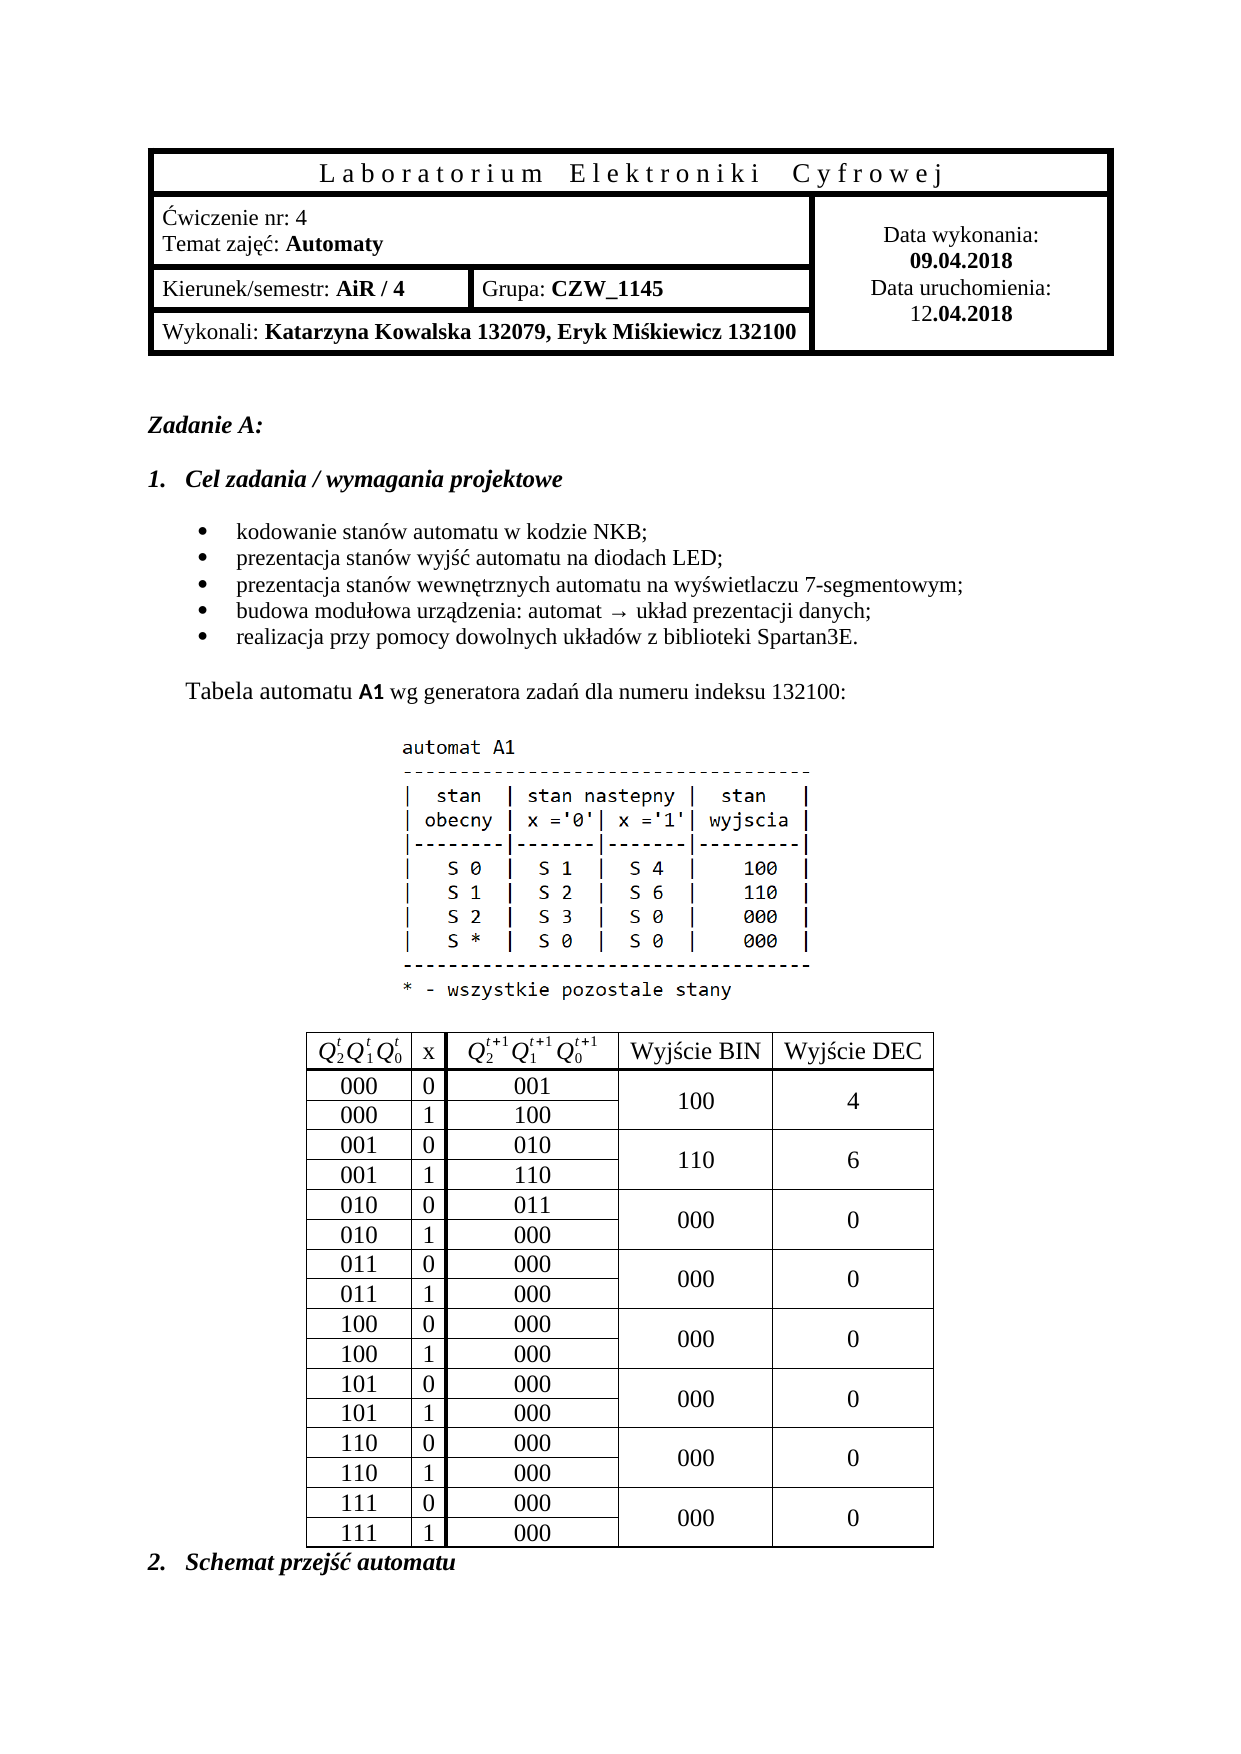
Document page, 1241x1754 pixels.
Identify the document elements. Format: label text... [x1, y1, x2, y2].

table_header [307, 1033, 411, 1068]
table_cell 100 [307, 1339, 411, 1368]
table_cell 1 [412, 1220, 444, 1248]
table_cell 010 [307, 1220, 411, 1248]
table_cell 001 [307, 1130, 411, 1159]
table_cell 000 [448, 1399, 618, 1427]
picture [398, 730, 842, 1007]
table_cell 011 [307, 1279, 411, 1308]
table_cell 6 [773, 1130, 933, 1189]
table_cell 000 [448, 1488, 618, 1517]
table_cell 000 [619, 1190, 772, 1248]
table_cell 011 [448, 1190, 618, 1219]
list realizacja przy pomocy dowolnych układów z biblioteki Spartan3E. [199, 623, 1093, 650]
table_cell 1 [412, 1160, 444, 1189]
table_header Wyjście DEC [773, 1033, 933, 1068]
table_cell 000 [619, 1250, 772, 1308]
table_cell 000 [448, 1220, 618, 1248]
table_cell 000 [448, 1250, 618, 1278]
table_cell 4 [773, 1071, 933, 1129]
table_cell 1 [412, 1279, 444, 1308]
table_cell 1 [412, 1518, 444, 1546]
table_cell 000 [448, 1428, 618, 1457]
table_cell 010 [448, 1130, 618, 1159]
table_cell 011 [307, 1250, 411, 1278]
list prezentacja stanów wewnętrznych automatu na wyświetlaczu 7-segmentowym; [199, 571, 1093, 597]
table_cell 001 [307, 1160, 411, 1189]
table_cell 1 [412, 1339, 444, 1368]
table_cell 110 [619, 1130, 772, 1189]
table_cell 000 [307, 1101, 411, 1129]
table_cell 1 [412, 1399, 444, 1427]
list Schemat przejść automatu [148, 1547, 1093, 1576]
table_cell Data wykonania: 09.04.2018 Data uruchomienia: 12.04.2018 [815, 197, 1107, 350]
table_cell 010 [307, 1190, 411, 1219]
table_cell 100 [307, 1309, 411, 1338]
table_cell 000 [619, 1309, 772, 1368]
table_cell 0 [412, 1250, 444, 1278]
table_cell 110 [448, 1160, 618, 1189]
table_cell 0 [773, 1369, 933, 1427]
table_cell 000 [448, 1369, 618, 1397]
table_cell 0 [412, 1488, 444, 1517]
table_cell Ćwiczenie nr: 4 Temat zajęć: Automaty [154, 197, 809, 264]
table_cell 1 [412, 1458, 444, 1487]
text Zadanie A: [148, 410, 1093, 439]
table_cell 000 [448, 1279, 618, 1308]
table_cell 000 [307, 1071, 411, 1099]
table_cell 0 [412, 1071, 444, 1099]
table_cell 100 [619, 1071, 772, 1129]
table_cell 0 [773, 1250, 933, 1308]
table_header Wyjście BIN [619, 1033, 772, 1068]
table_cell 0 [412, 1309, 444, 1338]
list Cel zadania / wymagania projektowe [148, 464, 1093, 493]
list Tabela automatu A1 wg generatora zadań dla numeru indeksu 132100: [185, 676, 1093, 705]
table_cell 0 [773, 1488, 933, 1546]
table_cell 000 [448, 1309, 618, 1338]
table_cell 1 [412, 1101, 444, 1129]
table_cell 000 [448, 1339, 618, 1368]
table_cell 001 [448, 1071, 618, 1099]
table_cell 0 [773, 1428, 933, 1487]
list budowa modułowa urządzenia: automat → układ prezentacji danych; [199, 597, 1093, 623]
table_cell 0 [412, 1190, 444, 1219]
table_header [448, 1033, 618, 1068]
table_header x [412, 1033, 444, 1068]
table_cell 000 [619, 1488, 772, 1546]
table_cell 0 [412, 1130, 444, 1159]
list kodowanie stanów automatu w kodzie NKB; [199, 518, 1093, 544]
list prezentacja stanów wyjść automatu na diodach LED; [199, 544, 1093, 571]
table_cell 110 [307, 1428, 411, 1457]
table_cell 100 [448, 1101, 618, 1129]
table_cell Wykonali: Katarzyna Kowalska 132079, Eryk Miśkiewicz 132100 [154, 313, 809, 350]
table_cell 000 [448, 1518, 618, 1546]
table_cell 0 [773, 1309, 933, 1368]
table_cell 000 [448, 1458, 618, 1487]
table_cell 101 [307, 1369, 411, 1397]
table_cell 111 [307, 1518, 411, 1546]
table_cell 000 [619, 1369, 772, 1427]
table_header L a b o r a t o r i u m E l e k t r o n i k i C y f r o w e j [154, 154, 1107, 191]
table_cell Kierunek/semestr: AiR / 4 [154, 270, 468, 307]
table_cell 0 [412, 1428, 444, 1457]
table_cell 110 [307, 1458, 411, 1487]
table_cell Grupa: CZW_1145 [474, 270, 809, 307]
table_cell 101 [307, 1399, 411, 1427]
table_cell 0 [773, 1190, 933, 1248]
table_cell 0 [412, 1369, 444, 1397]
table_cell 111 [307, 1488, 411, 1517]
table_cell 000 [619, 1428, 772, 1487]
